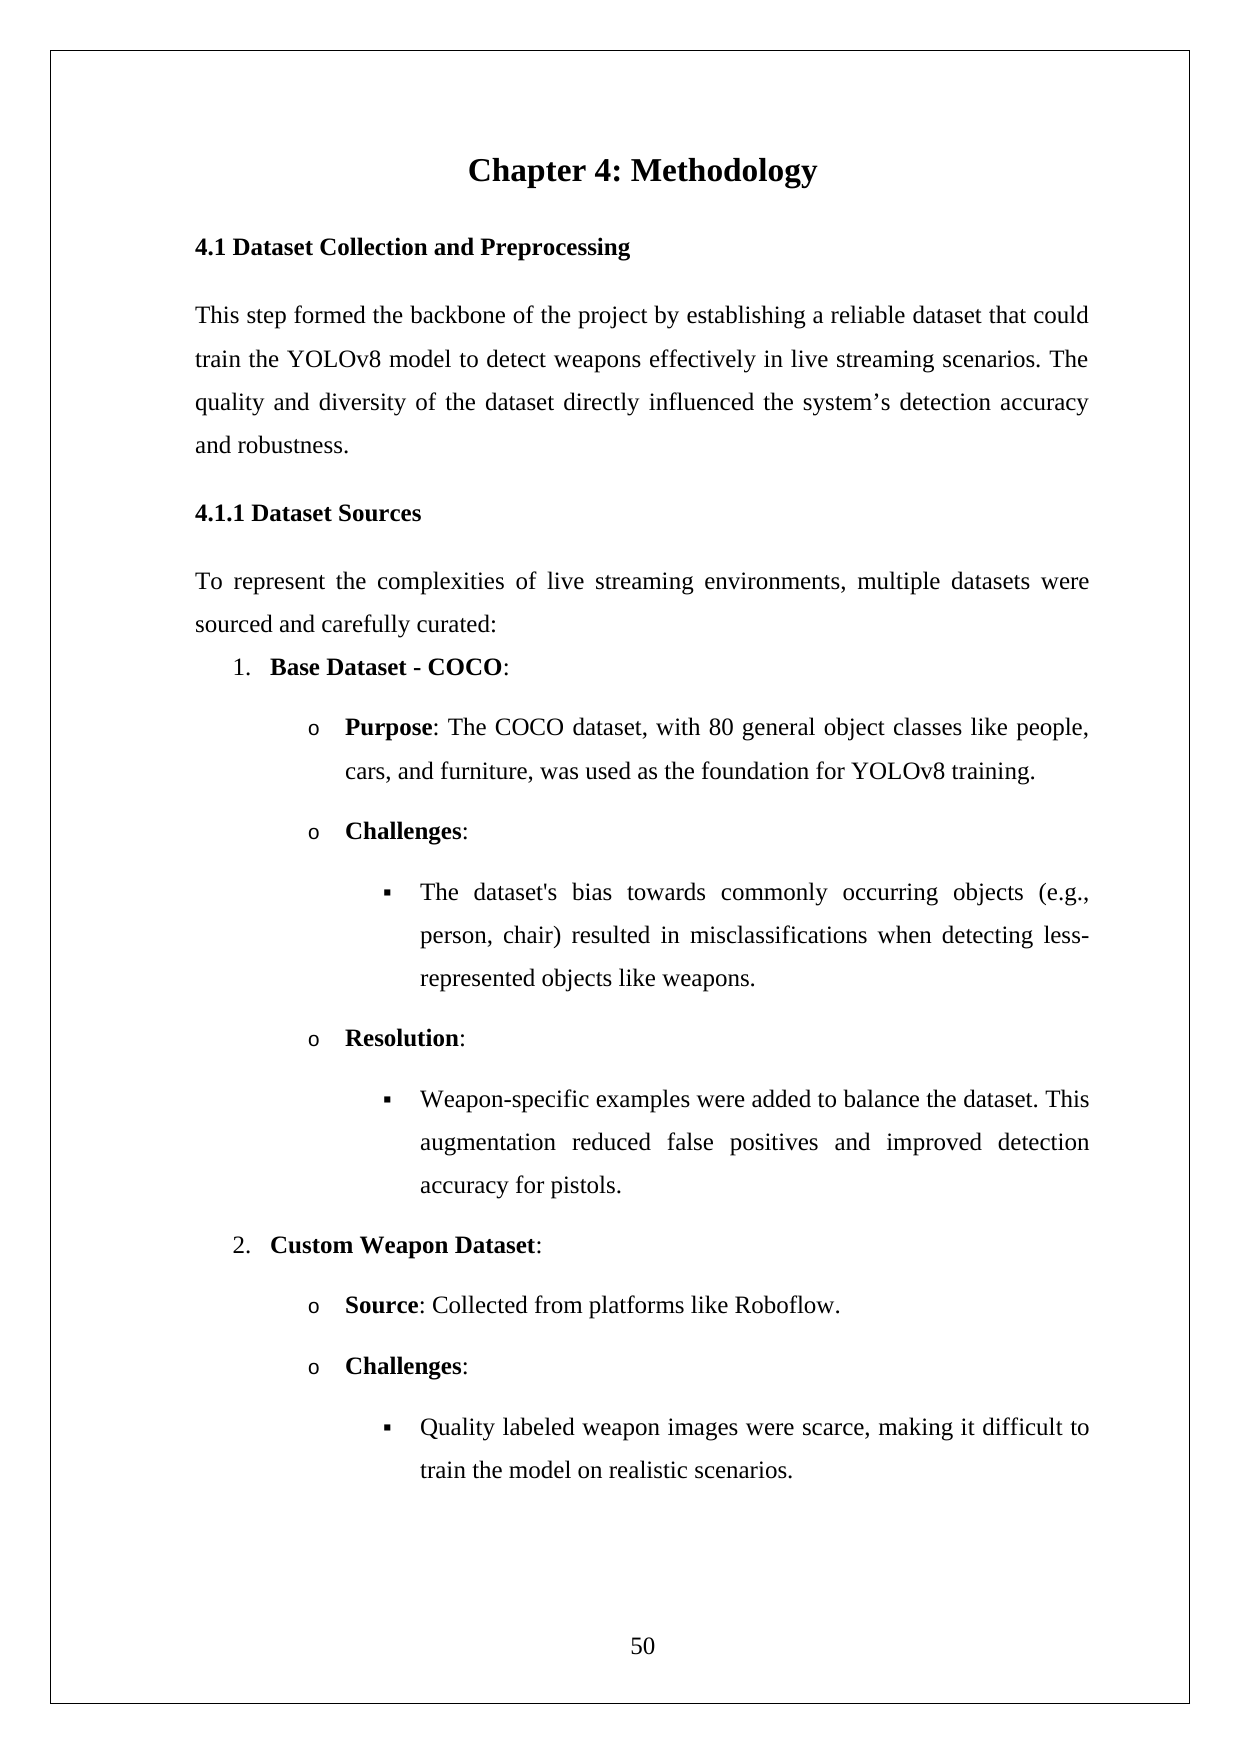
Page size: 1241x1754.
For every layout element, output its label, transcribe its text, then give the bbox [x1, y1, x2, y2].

list Source: Collected from platforms like Roboflow. [307, 1290, 1090, 1319]
list Resolution: [307, 1023, 1090, 1053]
list Challenges: [307, 816, 1090, 846]
list Weapon-specific examples were added to balance the dataset. This augmentation reduced false positives and improved detection accuracy for pistols. [382, 1084, 1090, 1199]
text 4.1 Dataset Collection and Preprocessing [195, 232, 1090, 261]
text 4.1.1 Dataset Sources [195, 498, 1090, 527]
text This step formed the backbone of the project by establishing a reliable dataset that could train the YOLOv8 model to detect weapons effectively in live streaming scenarios. The quality and diversity of the dataset directly influenced the system’s detection accuracy and robustness. [195, 301, 1090, 459]
text To represent the complexities of live streaming environments, multiple datasets were sourced and carefully curated: [195, 566, 1090, 638]
list The dataset's bias towards commonly occurring objects (e.g., person, chair) resulted in misclassifications when detecting less-represented objects like weapons. [382, 877, 1090, 992]
list Custom Weapon Dataset: [232, 1230, 1090, 1259]
list Challenges: [307, 1351, 1090, 1381]
list Quality labeled weapon images were scarce, making it difficult to train the model on realistic scenarios. [382, 1412, 1090, 1484]
list Purpose: The COCO dataset, with 80 general object classes like people, cars, and furniture, was used as the foundation for YOLOv8 training. [307, 712, 1090, 785]
list Base Dataset - COCO: [232, 652, 1090, 681]
text Chapter 4: Methodology [195, 150, 1090, 188]
